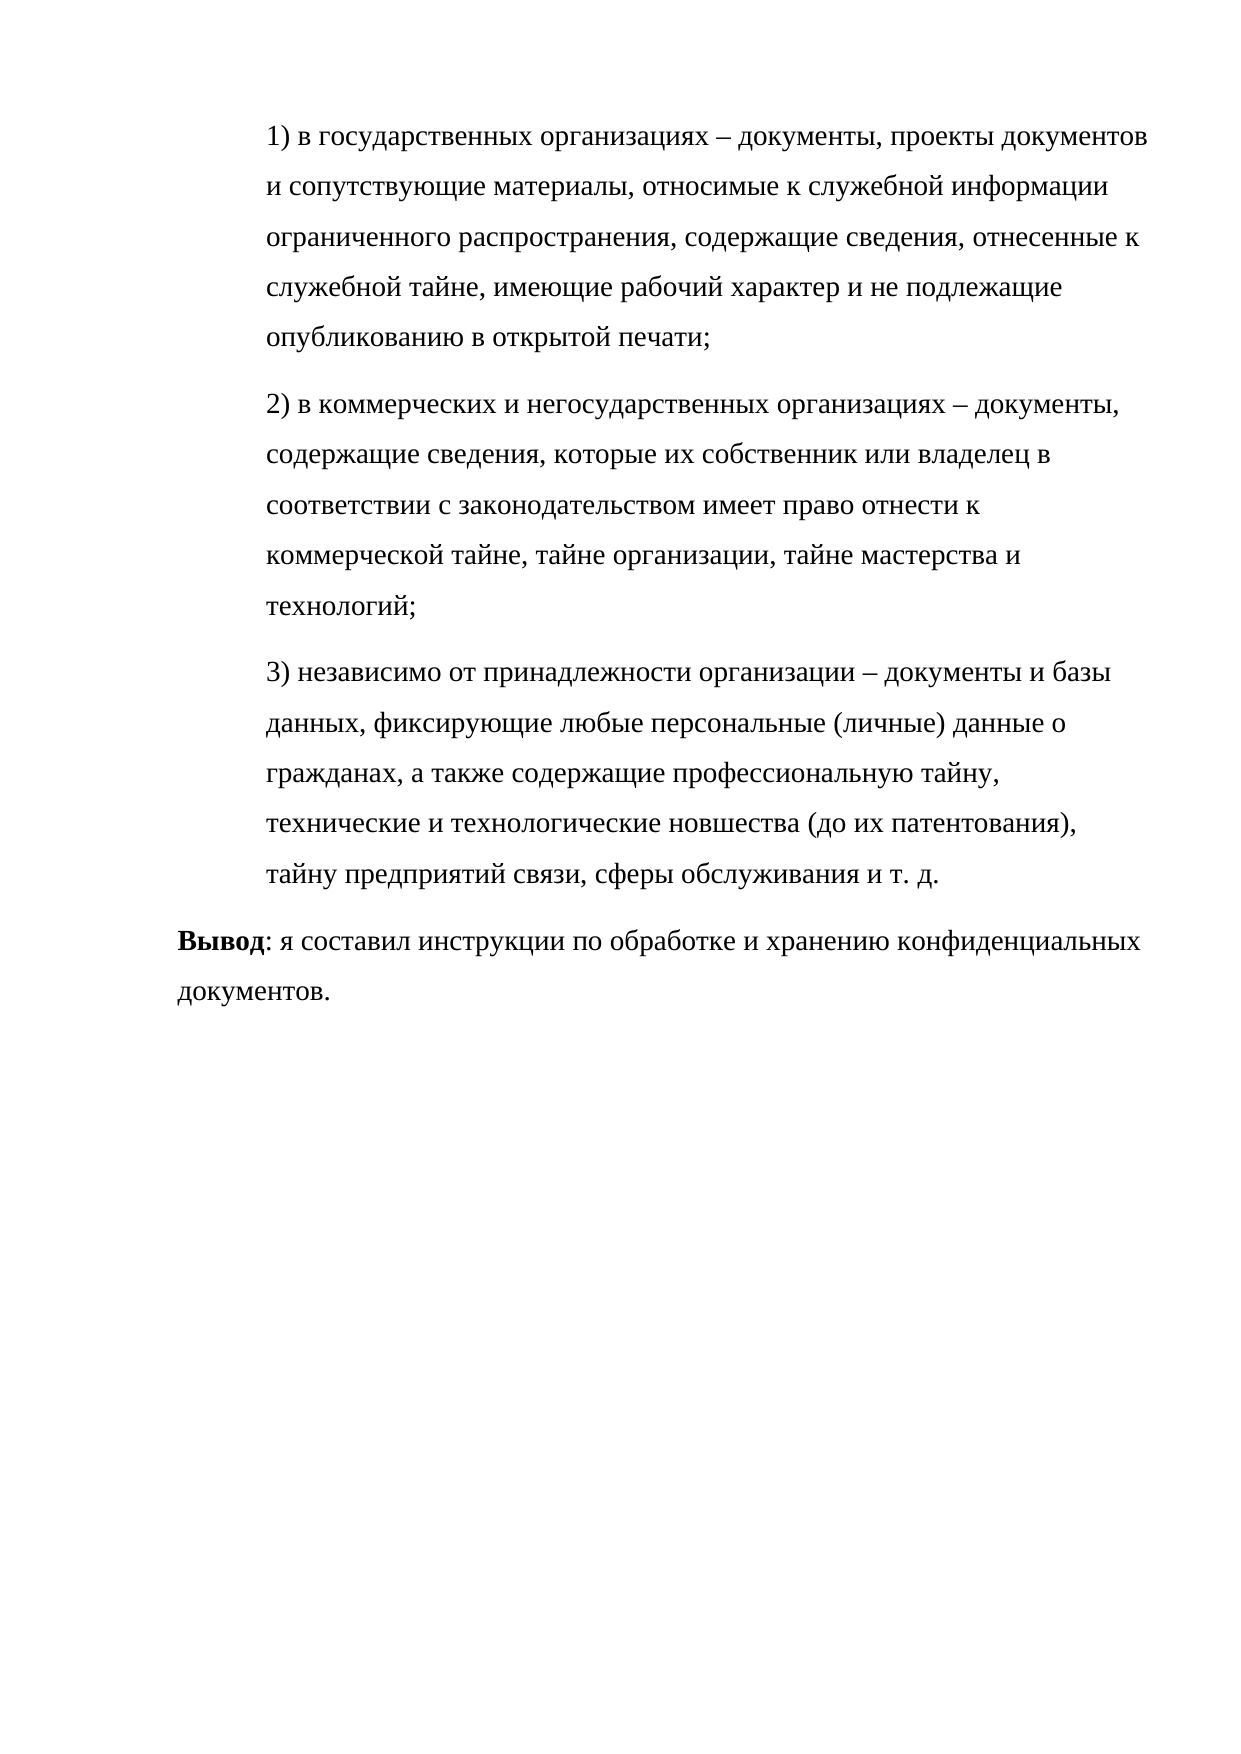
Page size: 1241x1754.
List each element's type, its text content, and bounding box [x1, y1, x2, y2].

text Вывод: я составил инструкции по обработке и хранению конфиденциальных документов. [177, 923, 1152, 1007]
text 1) в государственных организациях – документы, проекты документов и сопутствующие материалы, относимые к служебной информации ограниченного распространения, содержащие сведения, отнесенные к служебной тайне, имеющие рабочий характер и не подлежащие опубликованию в открытой печати; [266, 118, 1152, 353]
text 3) независимо от принадлежности организации – документы и базы данных, фиксирующие любые персональные (личные) данные о гражданах, а также содержащие профессиональную тайну, технические и технологические новшества (до их патентования), тайну предприятий связи, сферы обслуживания и т. д. [266, 654, 1152, 889]
text 2) в коммерческих и негосударственных организациях – документы, содержащие сведения, которые их собственник или владелец в соответствии с законодательством имеет право отнести к коммерческой тайне, тайне организации, тайне мастерства и технологий; [266, 386, 1152, 621]
